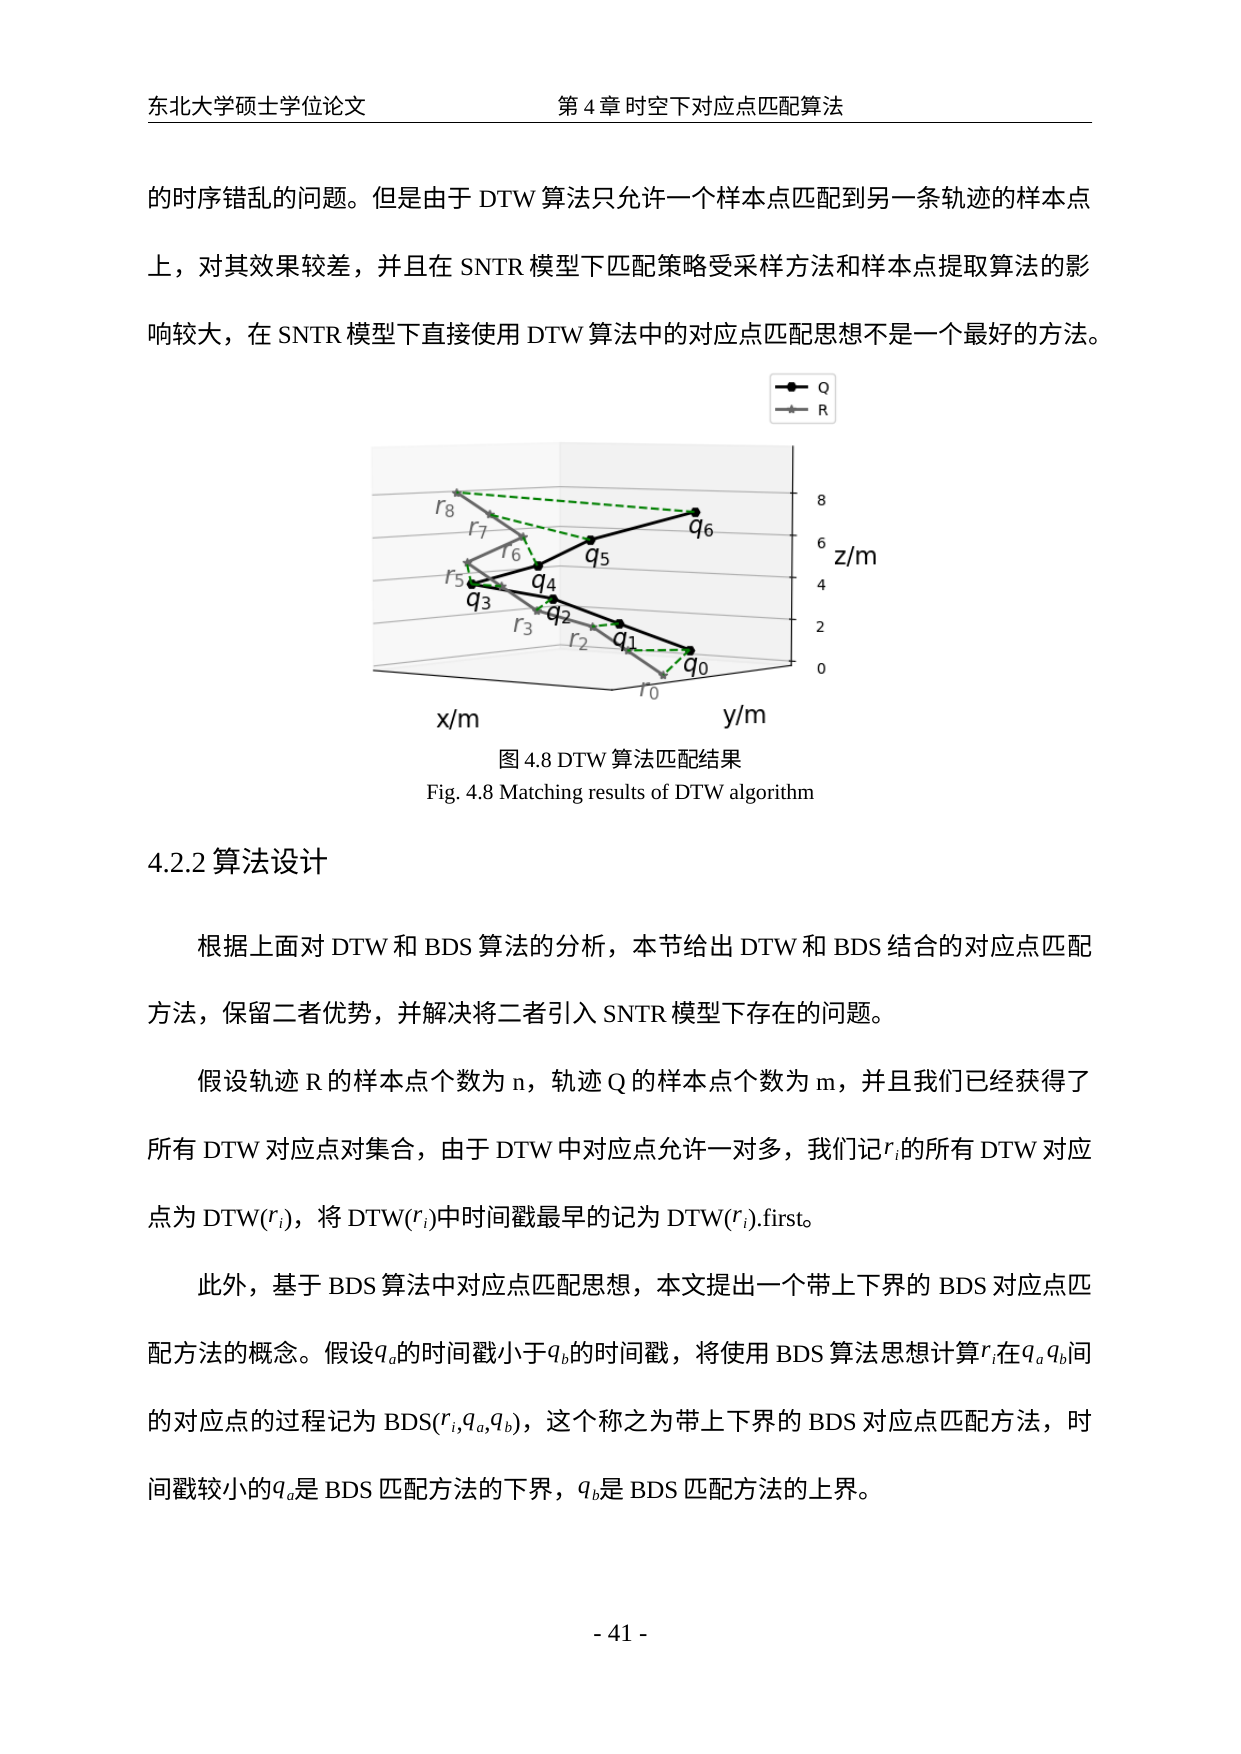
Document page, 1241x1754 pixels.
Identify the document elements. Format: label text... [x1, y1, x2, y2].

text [148, 163, 1092, 367]
text 假设轨迹R的样本点个数为n，轨迹Q的样本点个数为m，并且我们已经获得了所有DTW对应点对集合，由于DTW中对应点允许一对多，我们记的所有DTW对应点为DTW()，将DTW()中时间戳最早的记为DTW().first。 [148, 1046, 1092, 1250]
subtitle 4.2.2算法设计 [148, 825, 1092, 893]
text Fig. 4.8 Matching results of DTW algorithm [148, 774, 1092, 808]
text 根据上面对DTW和BDS算法的分析，本节给出DTW和BDS结合的对应点匹配方法，保留二者优势，并解决将二者引入SNTR模型下存在的问题。 [148, 910, 1092, 1046]
text 图4.8 DTW算法匹配结果 [148, 740, 1092, 774]
picture [360, 366, 881, 736]
text 此外，基于BDS算法中对应点匹配思想，本文提出一个带上下界的BDS对应点匹配方法的概念。假设的时间戳小于的时间戳，将使用BDS算法思想计算在间的对应点的过程记为BDS(,,)，这个称之为带上下界的BDS对应点匹配方法，时间戳较小的是BDS匹配方法的下界，是BDS匹配方法的上界。 [148, 1250, 1092, 1521]
